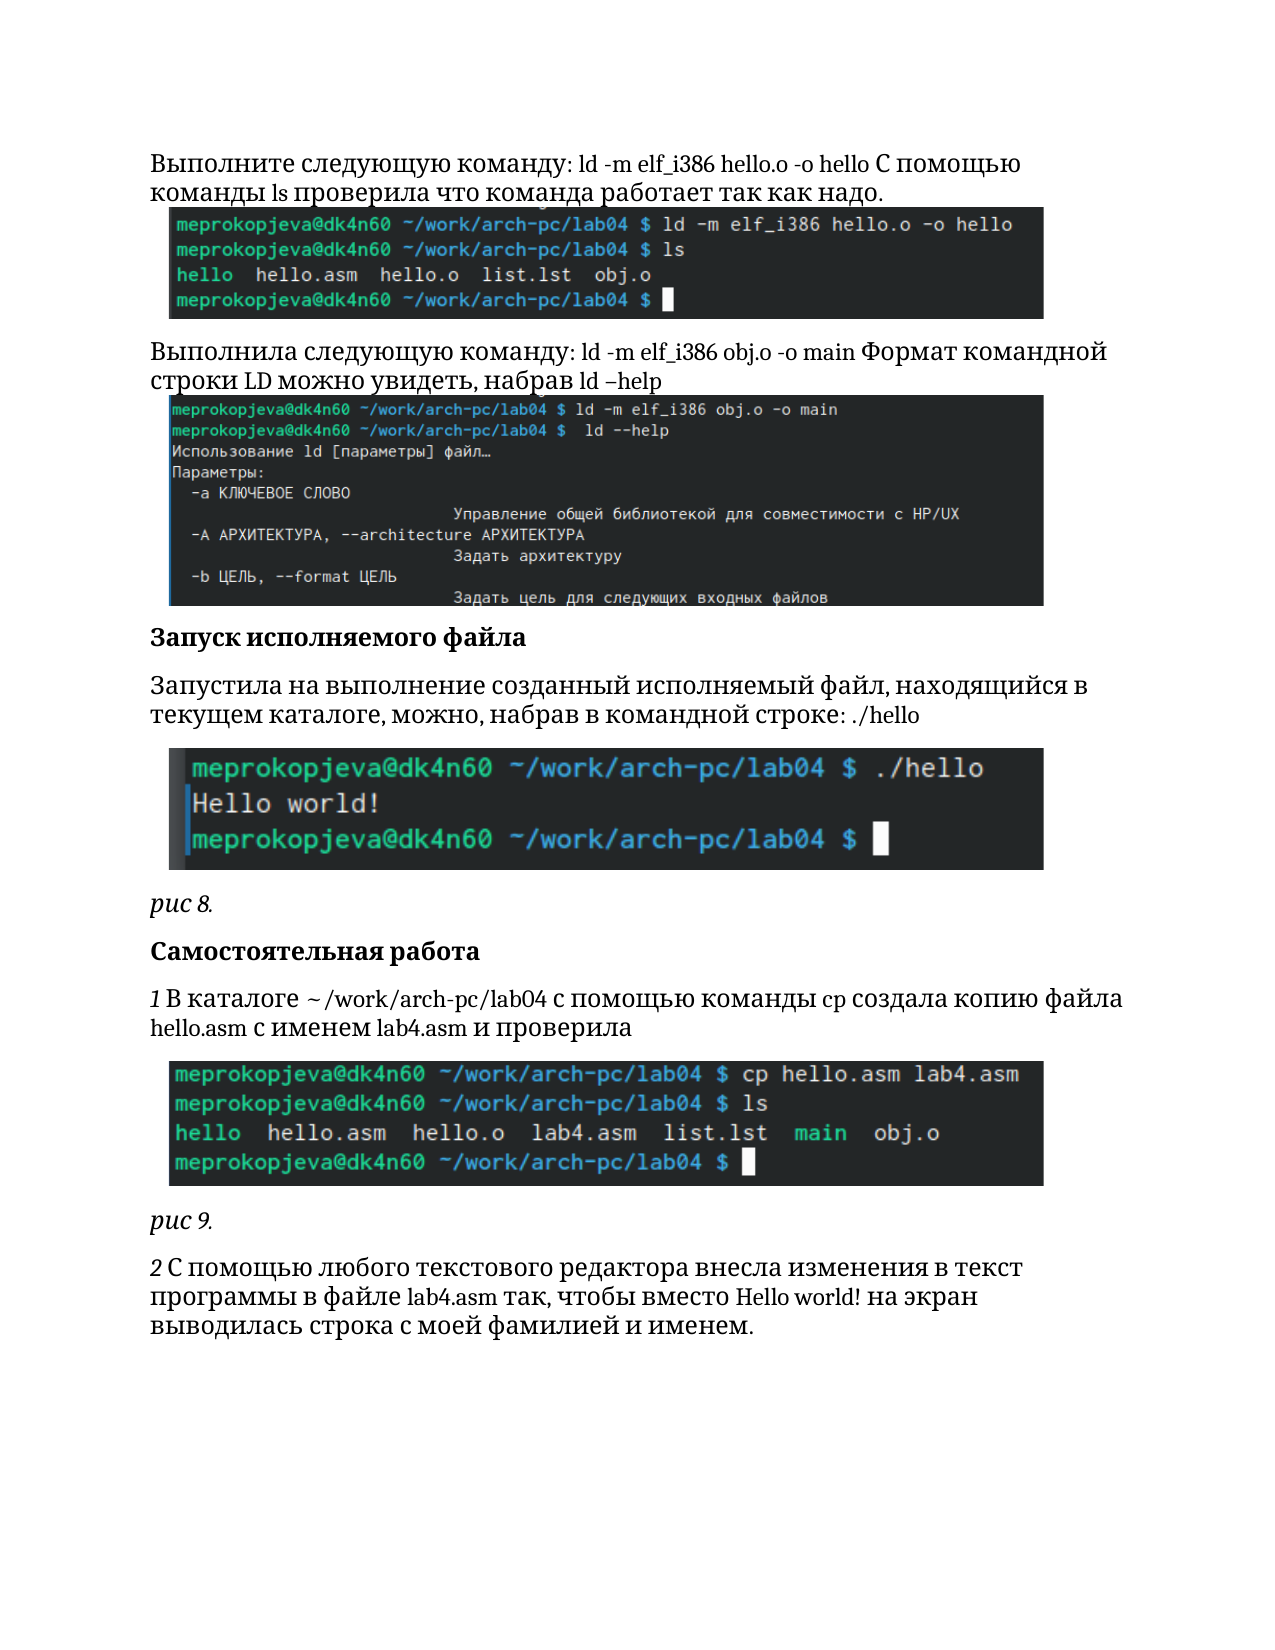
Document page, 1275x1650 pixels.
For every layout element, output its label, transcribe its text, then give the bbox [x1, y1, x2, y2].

picture [168, 748, 1044, 870]
text 2 С помощью любого текстового редактора внесла изменения в текст программы в файле lab4.asm так, чтобы вместо Hello world! на экран выводилась строка с моей фамилией и именем. [150, 1254, 1125, 1340]
text Самостоятельная работа [150, 938, 1125, 966]
picture [168, 207, 1044, 319]
picture [168, 395, 1044, 606]
text Запуск исполняемого файла [150, 624, 1125, 653]
picture [168, 1061, 1044, 1186]
text Запустила на выполнение созданный исполняемый файл, находящийся в текущем каталоге, можно, набрав в командной строке: ./hello [150, 672, 1125, 729]
text рис 8. [150, 890, 1125, 919]
text 1 В каталоге ~/work/arch-pc/lab04 с помощью команды cp создала копию файла hello.asm с именем lab4.asm и проверила [150, 985, 1125, 1043]
text рис 9. [150, 1207, 1125, 1235]
